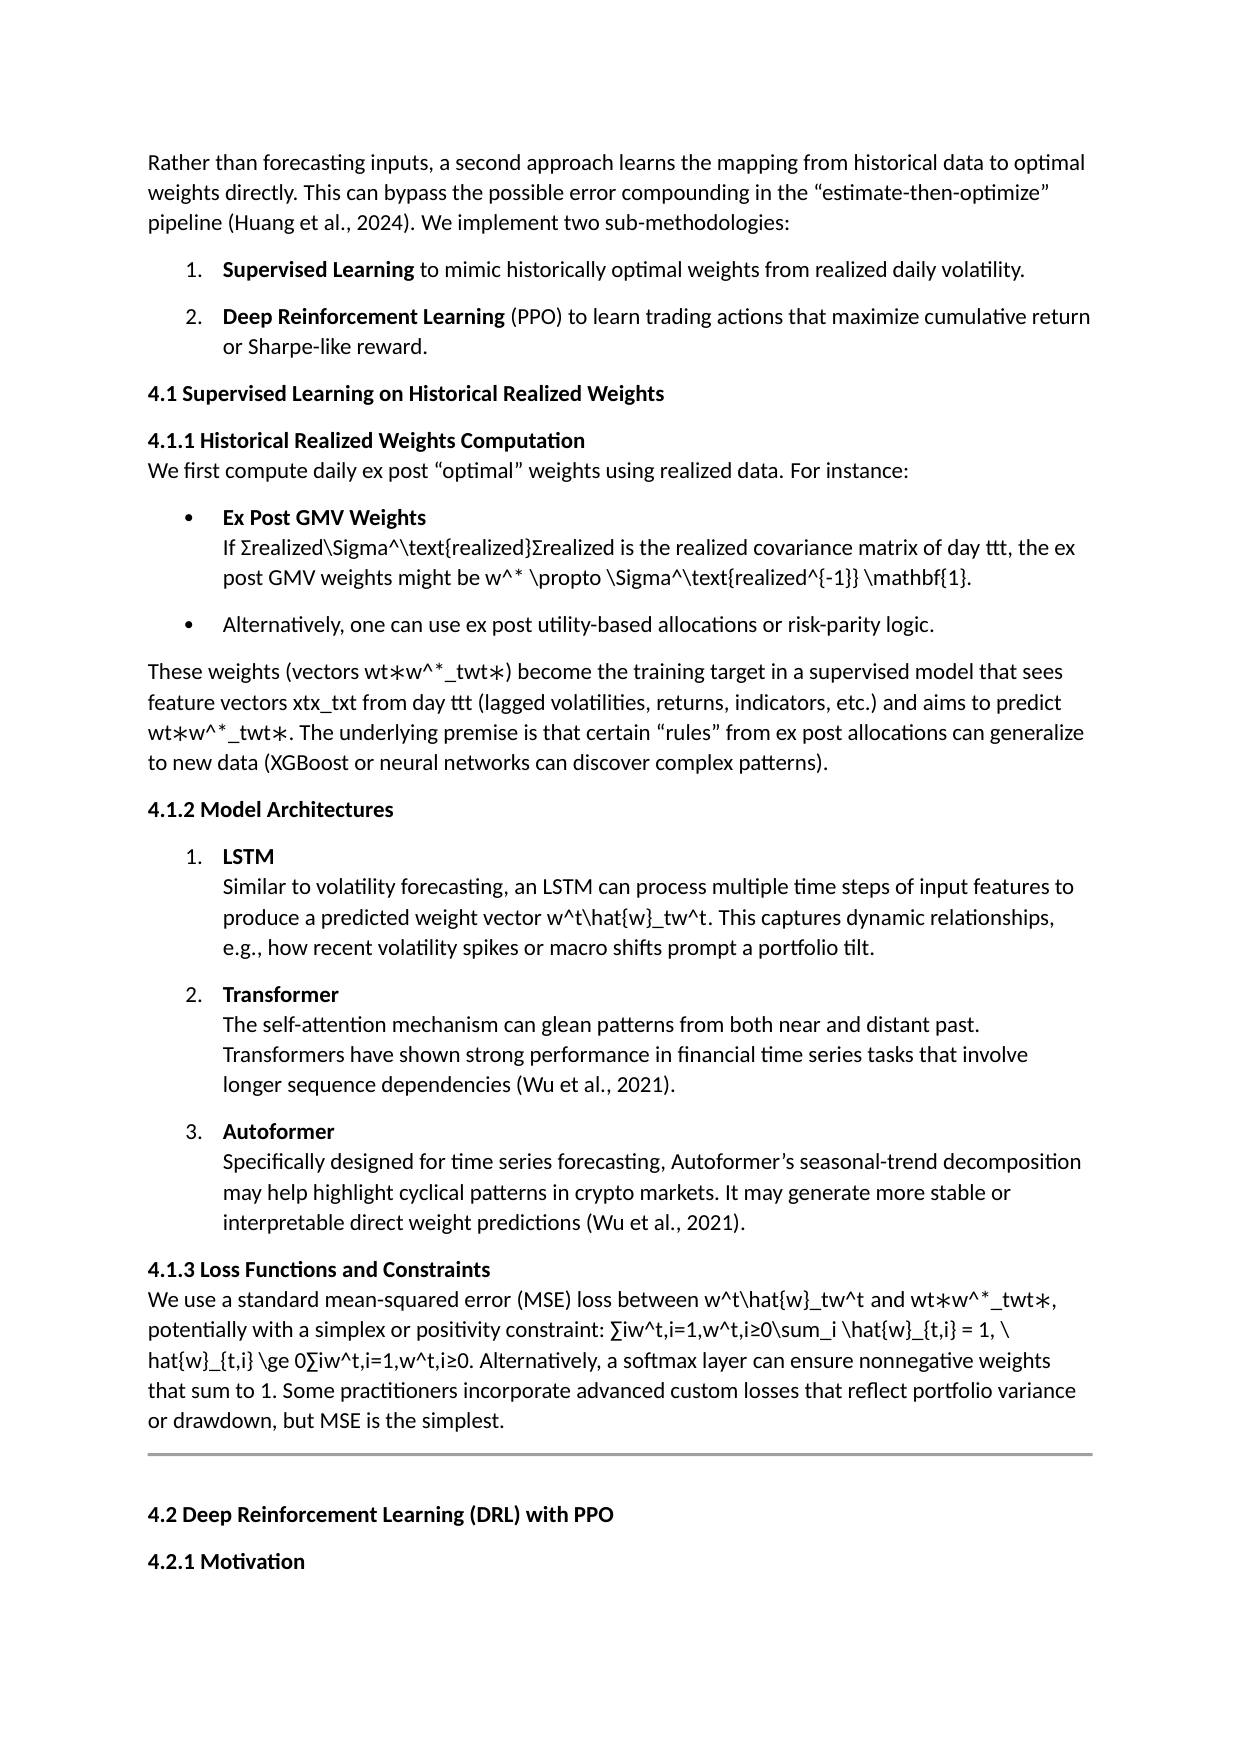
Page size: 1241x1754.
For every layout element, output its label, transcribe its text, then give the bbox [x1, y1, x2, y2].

list Deep Reinforcement Learning (PPO) to learn trading actions that maximize cumulative return or Sharpe-like reward. [185, 302, 1093, 360]
text 4.1.1 Historical Realized Weights Computation We first compute daily ex post “optimal” weights using realized data. For instance: [148, 426, 1093, 484]
list Alternatively, one can use ex post utility-based allocations or risk-parity logic. [185, 610, 1093, 638]
list LSTM Similar to volatility forecasting, an LSTM can process multiple time steps of input features to produce a predicted weight vector w^t\hat{w}_tw^t​. This captures dynamic relationships, e.g., how recent volatility spikes or macro shifts prompt a portfolio tilt. [185, 842, 1093, 961]
text Rather than forecasting inputs, a second approach learns the mapping from historical data to optimal weights directly. This can bypass the possible error compounding in the “estimate-then-optimize” pipeline (Huang et al., 2024). We implement two sub-methodologies: [148, 148, 1093, 236]
list Autoformer Specifically designed for time series forecasting, Autoformer’s seasonal-trend decomposition may help highlight cyclical patterns in crypto markets. It may generate more stable or interpretable direct weight predictions (Wu et al., 2021). [185, 1117, 1093, 1236]
text 4.2.1 Motivation [148, 1547, 1093, 1575]
list Transformer The self-attention mechanism can glean patterns from both near and distant past. Transformers have shown strong performance in financial time series tasks that involve longer sequence dependencies (Wu et al., 2021). [185, 980, 1093, 1098]
list Ex Post GMV Weights If Σrealized\Sigma^\text{realized}Σrealized is the realized covariance matrix of day ttt, the ex post GMV weights might be w^* \propto \Sigma^\text{realized^{-1}} \mathbf{1}. [185, 503, 1093, 591]
text 4.2 Deep Reinforcement Learning (DRL) with PPO [148, 1500, 1093, 1528]
text 4.1.2 Model Architectures [148, 795, 1093, 823]
text 4.1.3 Loss Functions and Constraints We use a standard mean-squared error (MSE) loss between w^t\hat{w}_tw^t​ and wt∗w^*_twt∗​, potentially with a simplex or positivity constraint: ∑iw^t,i=1,w^t,i≥0\sum_i \hat{w}_{t,i} = 1, \hat{w}_{t,i} \ge 0∑i​w^t,i​=1,w^t,i​≥0. Alternatively, a softmax layer can ensure nonnegative weights that sum to 1. Some practitioners incorporate advanced custom losses that reflect portfolio variance or drawdown, but MSE is the simplest. [148, 1255, 1093, 1434]
text These weights (vectors wt∗w^*_twt∗​) become the training target in a supervised model that sees feature vectors xtx_txt​ from day ttt (lagged volatilities, returns, indicators, etc.) and aims to predict wt∗w^*_twt∗​. The underlying premise is that certain “rules” from ex post allocations can generalize to new data (XGBoost or neural networks can discover complex patterns). [148, 657, 1093, 776]
text 4.1 Supervised Learning on Historical Realized Weights [148, 379, 1093, 407]
list Supervised Learning to mimic historically optimal weights from realized daily volatility. [185, 255, 1093, 283]
